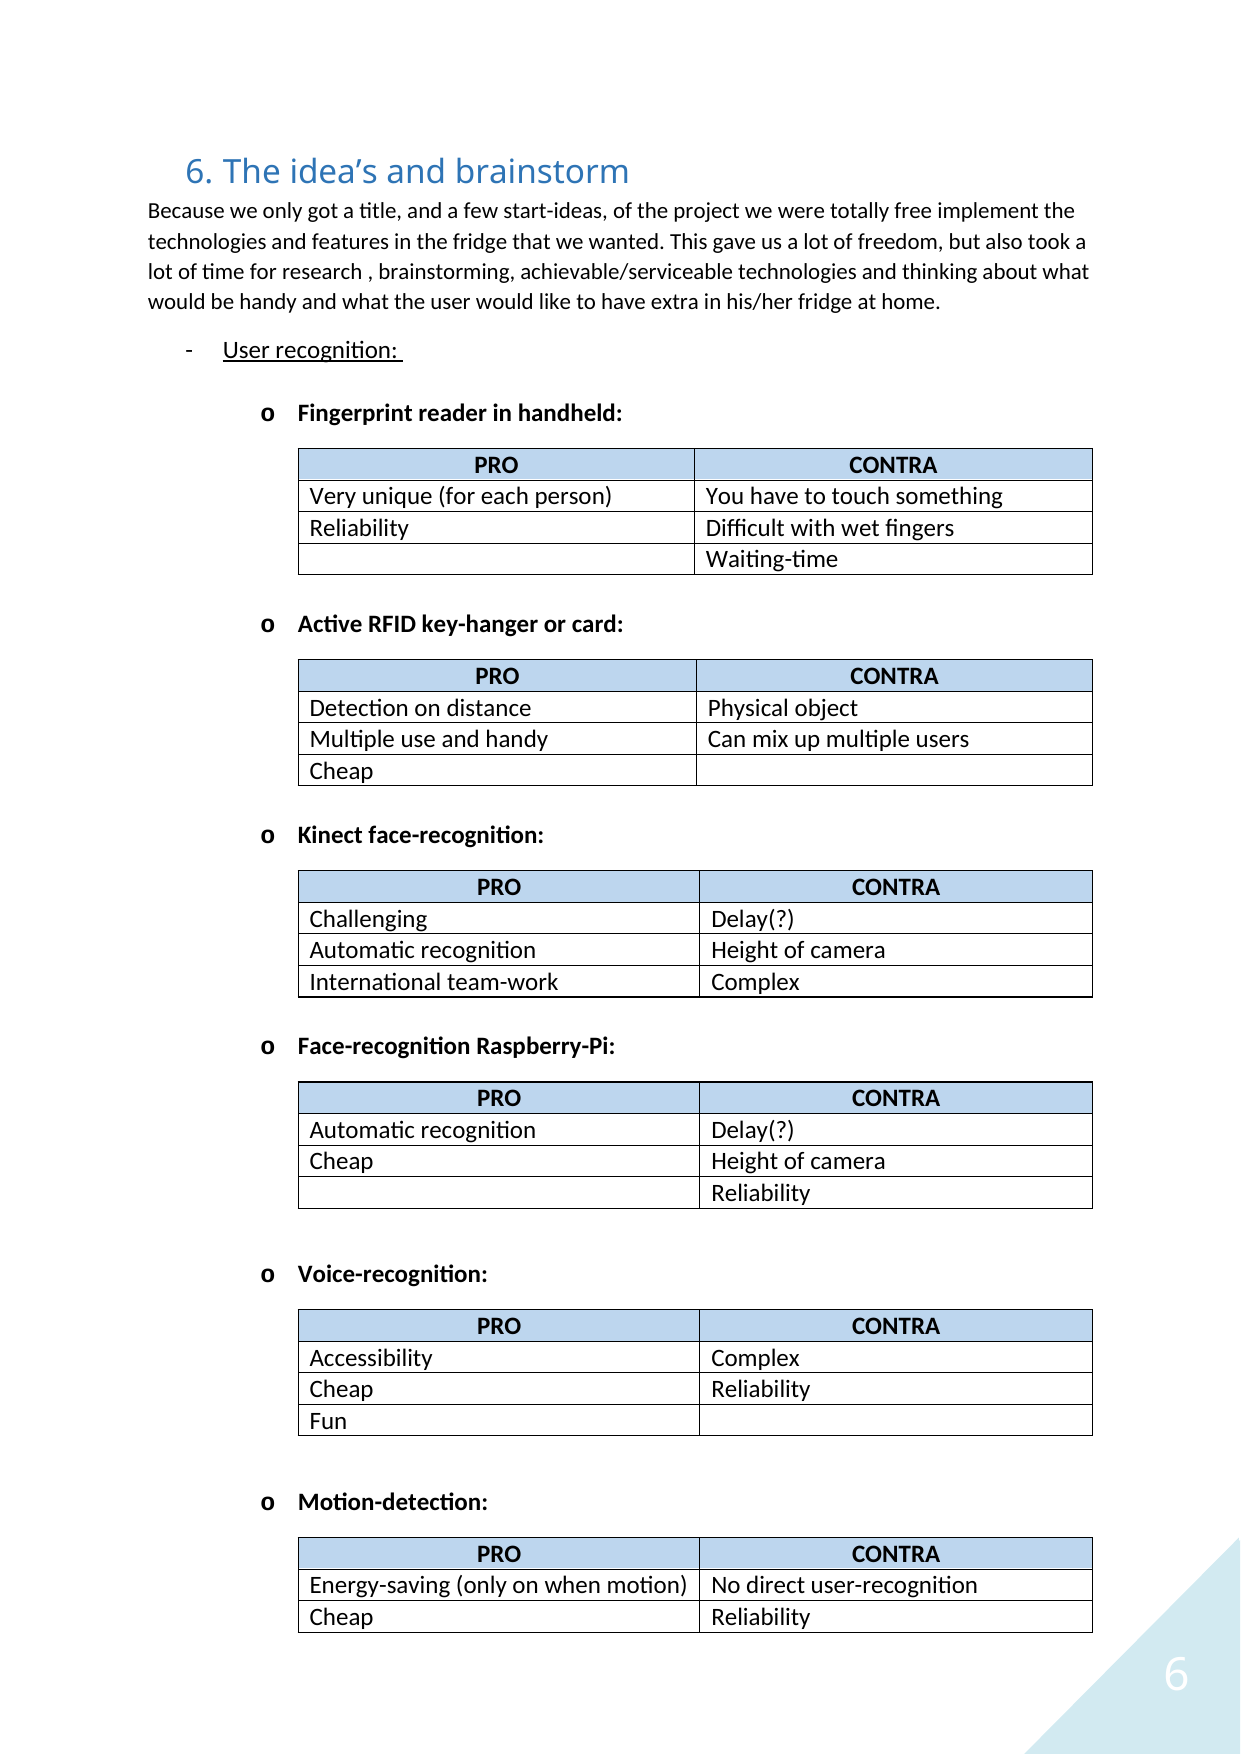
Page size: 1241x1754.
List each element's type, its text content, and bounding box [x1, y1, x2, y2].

table_cell Automatic recognition [299, 1114, 699, 1144]
table_cell Energy-saving (only on when motion) [299, 1570, 699, 1600]
table_cell [697, 755, 1092, 785]
table_cell Height of camera [700, 934, 1092, 965]
table_cell No direct user-recognition [700, 1570, 1092, 1600]
table_cell Reliability [700, 1373, 1092, 1404]
table_header PRO [299, 1083, 699, 1113]
list User recognition: [185, 334, 1093, 395]
table_cell Very unique (for each person) [299, 481, 694, 511]
text Because we only got a title, and a few start-ideas, of the project we were totally free implement the technologies and features in the fridge that we wanted. This gave us a lot of freedom, but also took a lot of time for research , brainstorming, achievable/serviceable technologies and thinking about what would be handy and what the user would like to have extra in his/her fridge at home. [148, 197, 1093, 315]
table_cell Cheap [299, 1601, 699, 1632]
table_cell Fun [299, 1405, 699, 1435]
table_cell Delay(?) [700, 1114, 1092, 1144]
table_cell [299, 1177, 699, 1208]
list Active RFID key-hanger or card: [260, 608, 1093, 640]
list Kinect face-recognition: [260, 819, 1093, 851]
subtitle The idea’s and brainstorm [185, 148, 1093, 193]
table_cell [299, 544, 694, 574]
table_cell Waiting-time [695, 544, 1092, 574]
list Voice-recognition: [260, 1258, 1093, 1290]
table_cell Can mix up multiple users [697, 723, 1092, 754]
table_header CONTRA [700, 1538, 1092, 1568]
table_cell International team-work [299, 966, 699, 996]
list Fingerprint reader in handheld: [260, 397, 1093, 429]
table_cell Height of camera [700, 1146, 1092, 1176]
table_cell Difficult with wet fingers [695, 512, 1092, 543]
table_cell Accessibility [299, 1342, 699, 1372]
table_cell Complex [700, 966, 1092, 996]
table_cell Challenging [299, 903, 699, 933]
table_cell [700, 1405, 1092, 1435]
table_cell Cheap [299, 755, 696, 785]
table_header CONTRA [697, 660, 1092, 691]
list Motion-detection: [260, 1486, 1093, 1518]
table_cell You have to touch something [695, 481, 1092, 511]
list Face-recognition Raspberry-Pi: [260, 1030, 1093, 1062]
table_cell Detection on distance [299, 692, 696, 722]
table_cell Reliability [700, 1177, 1092, 1208]
table_header PRO [299, 1310, 699, 1341]
table_header PRO [299, 449, 694, 479]
table_cell Physical object [697, 692, 1092, 722]
table_cell Reliability [700, 1601, 1092, 1632]
table_header PRO [299, 660, 696, 691]
table_cell Reliability [299, 512, 694, 543]
table_cell Cheap [299, 1373, 699, 1404]
table_header CONTRA [700, 1083, 1092, 1113]
table_header PRO [299, 1538, 699, 1568]
table_header CONTRA [700, 1310, 1092, 1341]
table_header CONTRA [700, 871, 1092, 902]
table_cell Cheap [299, 1146, 699, 1176]
table_header CONTRA [695, 449, 1092, 479]
table_cell Automatic recognition [299, 934, 699, 965]
table_header PRO [299, 871, 699, 902]
table_cell Delay(?) [700, 903, 1092, 933]
table_cell Complex [700, 1342, 1092, 1372]
table_cell Multiple use and handy [299, 723, 696, 754]
